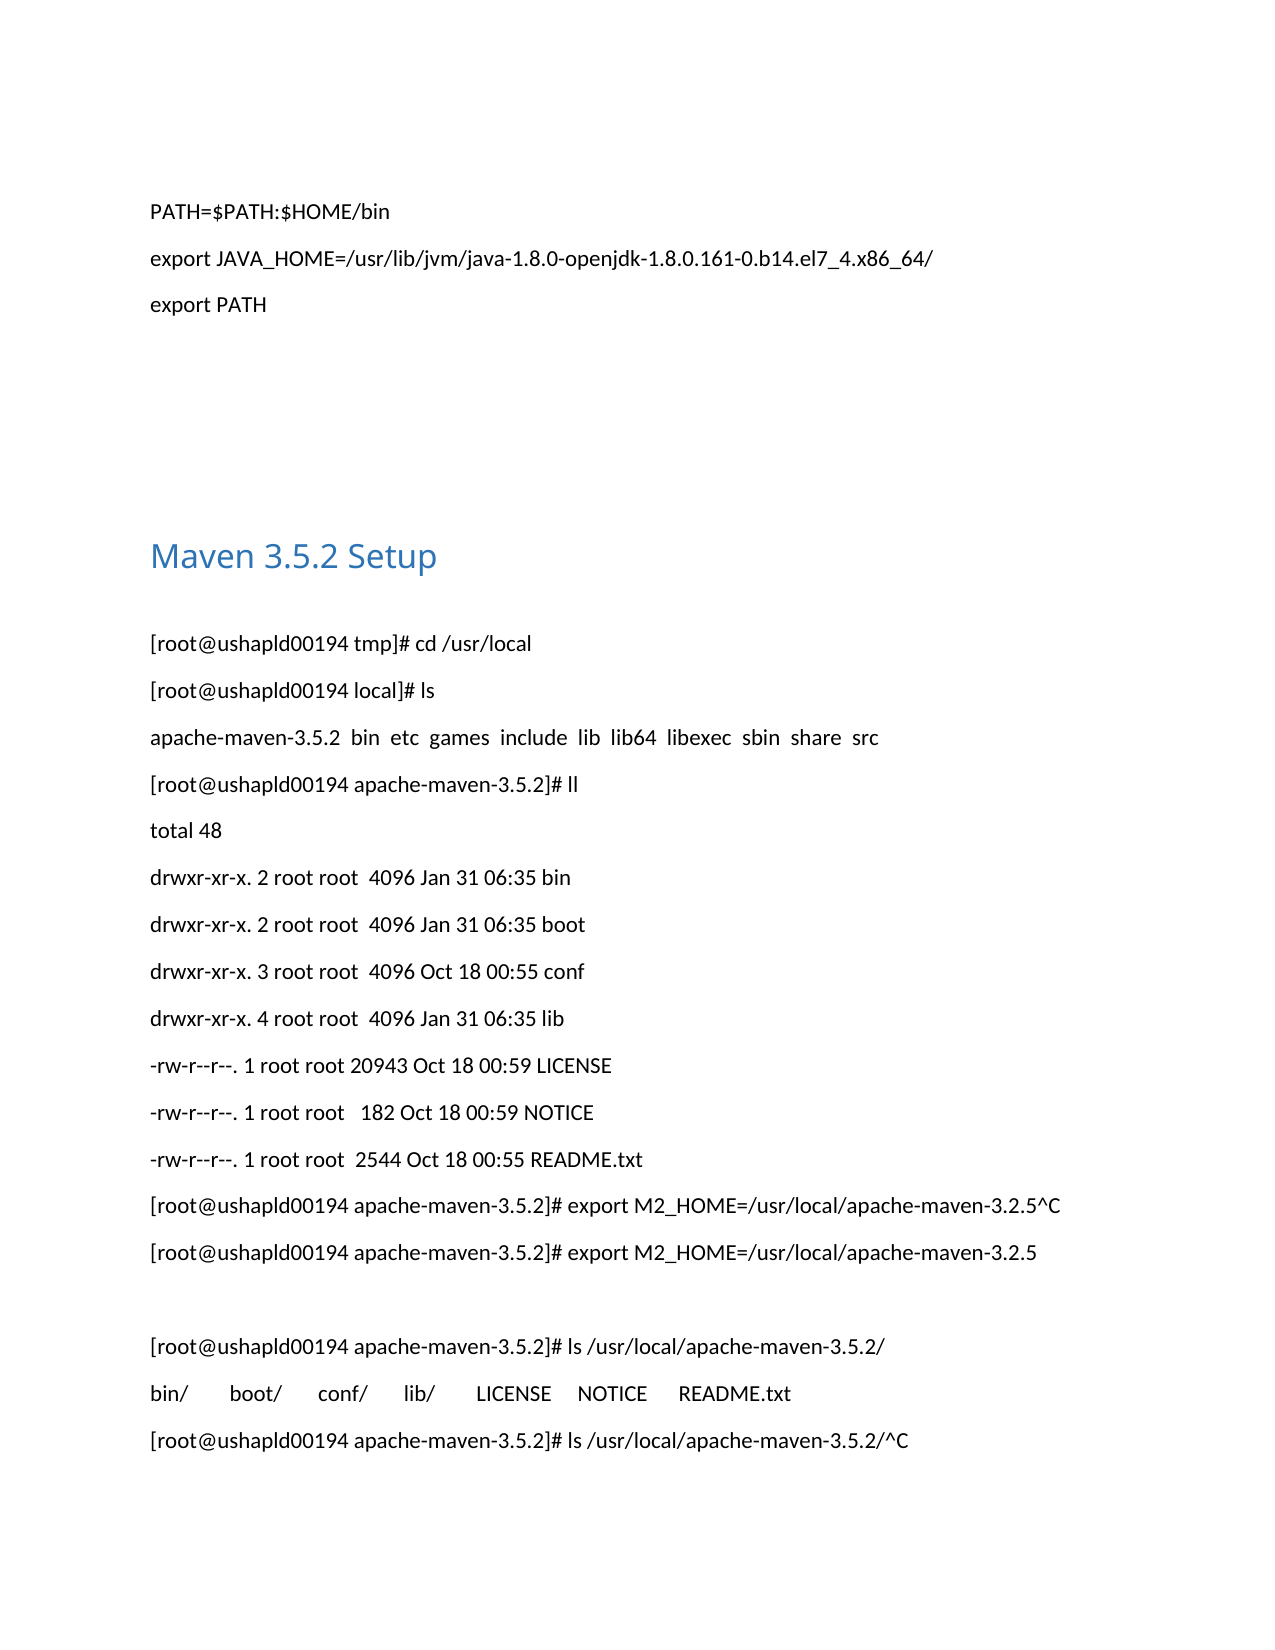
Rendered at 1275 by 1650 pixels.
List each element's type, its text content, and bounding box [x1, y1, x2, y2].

text export JAVA_HOME=/usr/lib/jvm/java-1.8.0-openjdk-1.8.0.161-0.b14.el7_4.x86_64/ [150, 244, 1125, 272]
text [root@ushapld00194 apache-maven-3.5.2]# ll [150, 770, 1125, 798]
text [root@ushapld00194 apache-maven-3.5.2]# ls /usr/local/apache-maven-3.5.2/^C [150, 1426, 1125, 1454]
text drwxr-xr-x. 2 root root 4096 Jan 31 06:35 boot [150, 910, 1125, 938]
text export PATH [150, 291, 1125, 319]
text drwxr-xr-x. 2 root root 4096 Jan 31 06:35 bin [150, 863, 1125, 892]
text apache-maven-3.5.2 bin etc games include lib lib64 libexec sbin share src [150, 723, 1125, 751]
text [root@ushapld00194 apache-maven-3.5.2]# export M2_HOME=/usr/local/apache-maven-3.2.5 [150, 1238, 1125, 1267]
text drwxr-xr-x. 4 root root 4096 Jan 31 06:35 lib [150, 1004, 1125, 1032]
text -rw-r--r--. 1 root root 2544 Oct 18 00:55 README.txt [150, 1145, 1125, 1173]
text PATH=$PATH:$HOME/bin [150, 197, 1125, 225]
text -rw-r--r--. 1 root root 20943 Oct 18 00:59 LICENSE [150, 1051, 1125, 1079]
text bin/ boot/ conf/ lib/ LICENSE NOTICE README.txt [150, 1379, 1125, 1407]
text [root@ushapld00194 apache-maven-3.5.2]# export M2_HOME=/usr/local/apache-maven-3.2.5^C [150, 1192, 1125, 1220]
text [root@ushapld00194 apache-maven-3.5.2]# ls /usr/local/apache-maven-3.5.2/ [150, 1332, 1125, 1360]
text -rw-r--r--. 1 root root 182 Oct 18 00:59 NOTICE [150, 1098, 1125, 1126]
text total 48 [150, 817, 1125, 845]
text [root@ushapld00194 tmp]# cd /usr/local [150, 629, 1125, 657]
text drwxr-xr-x. 3 root root 4096 Oct 18 00:55 conf [150, 957, 1125, 985]
subtitle Maven 3.5.2 Setup [150, 533, 1125, 579]
text [root@ushapld00194 local]# ls [150, 676, 1125, 704]
